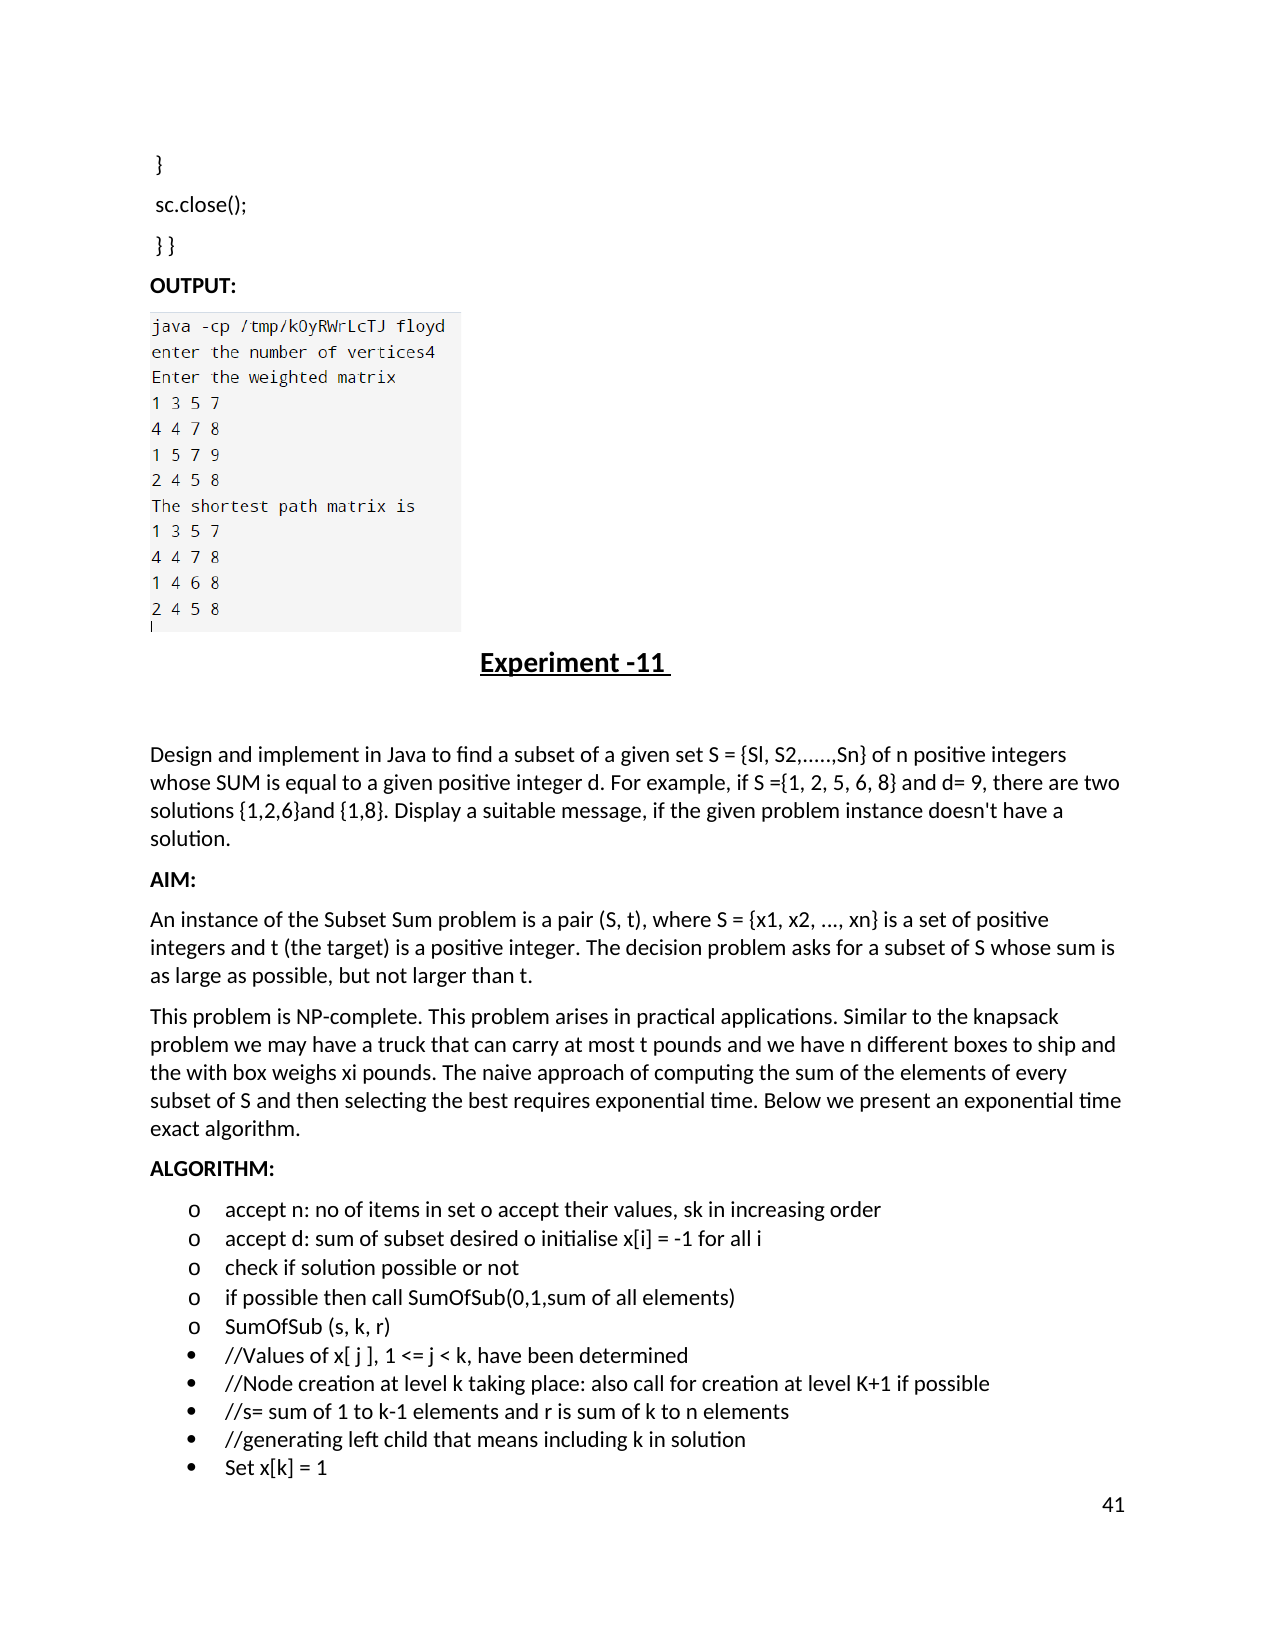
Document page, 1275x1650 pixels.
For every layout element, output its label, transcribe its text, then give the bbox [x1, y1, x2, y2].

list check if solution possible or not [187, 1253, 1125, 1283]
list accept n: no of items in set o accept their values, sk in increasing order [187, 1195, 1125, 1224]
list //Values of x[ j ], 1 <= j < k, have been determined [187, 1341, 1125, 1369]
list if possible then call SumOfSub(0,1,sum of all elements) [187, 1283, 1125, 1312]
list accept d: sum of subset desired o initialise x[i] = -1 for all i [187, 1224, 1125, 1253]
text ALGORITHM: [150, 1154, 1125, 1183]
list //s= sum of 1 to k-1 elements and r is sum of k to n elements [187, 1397, 1125, 1425]
list //generating left child that means including k in solution [187, 1425, 1125, 1453]
text An instance of the Subset Sum problem is a pair (S, t), where S = {x1, x2, ..., xn} is a set of positive integers and t (the target) is a positive integer. The decision problem asks for a subset of S whose sum is as large as possible, but not larger than t. [150, 905, 1125, 989]
text AIM: [150, 865, 1125, 893]
text } } [150, 231, 1125, 259]
text Design and implement in Java to find a subset of a given set S = {Sl, S2,.....,Sn} of n positive integers whose SUM is equal to a given positive integer d. For example, if S ={1, 2, 5, 6, 8} and d= 9, there are two solutions {1,2,6}and {1,8}. Display a suitable message, if the given problem instance doesn't have a solution. [150, 740, 1125, 852]
list //Node creation at level k taking place: also call for creation at level K+1 if possible [187, 1369, 1125, 1397]
picture [150, 312, 462, 632]
text This problem is NP-complete. This problem arises in practical applications. Similar to the knapsack problem we may have a truck that can carry at most t pounds and we have n different boxes to ship and the with box weighs xi pounds. The naive approach of computing the sum of the elements of every subset of S and then selecting the best requires exponential time. Below we present an exponential time exact algorithm. [150, 1002, 1125, 1142]
list Set x[k] = 1 [187, 1453, 1125, 1481]
text OUTPUT: [150, 272, 1125, 299]
text sc.close(); [150, 191, 1125, 218]
text } [150, 150, 1125, 178]
list SumOfSub (s, k, r) [187, 1312, 1125, 1341]
text Experiment -11 [150, 644, 1125, 680]
